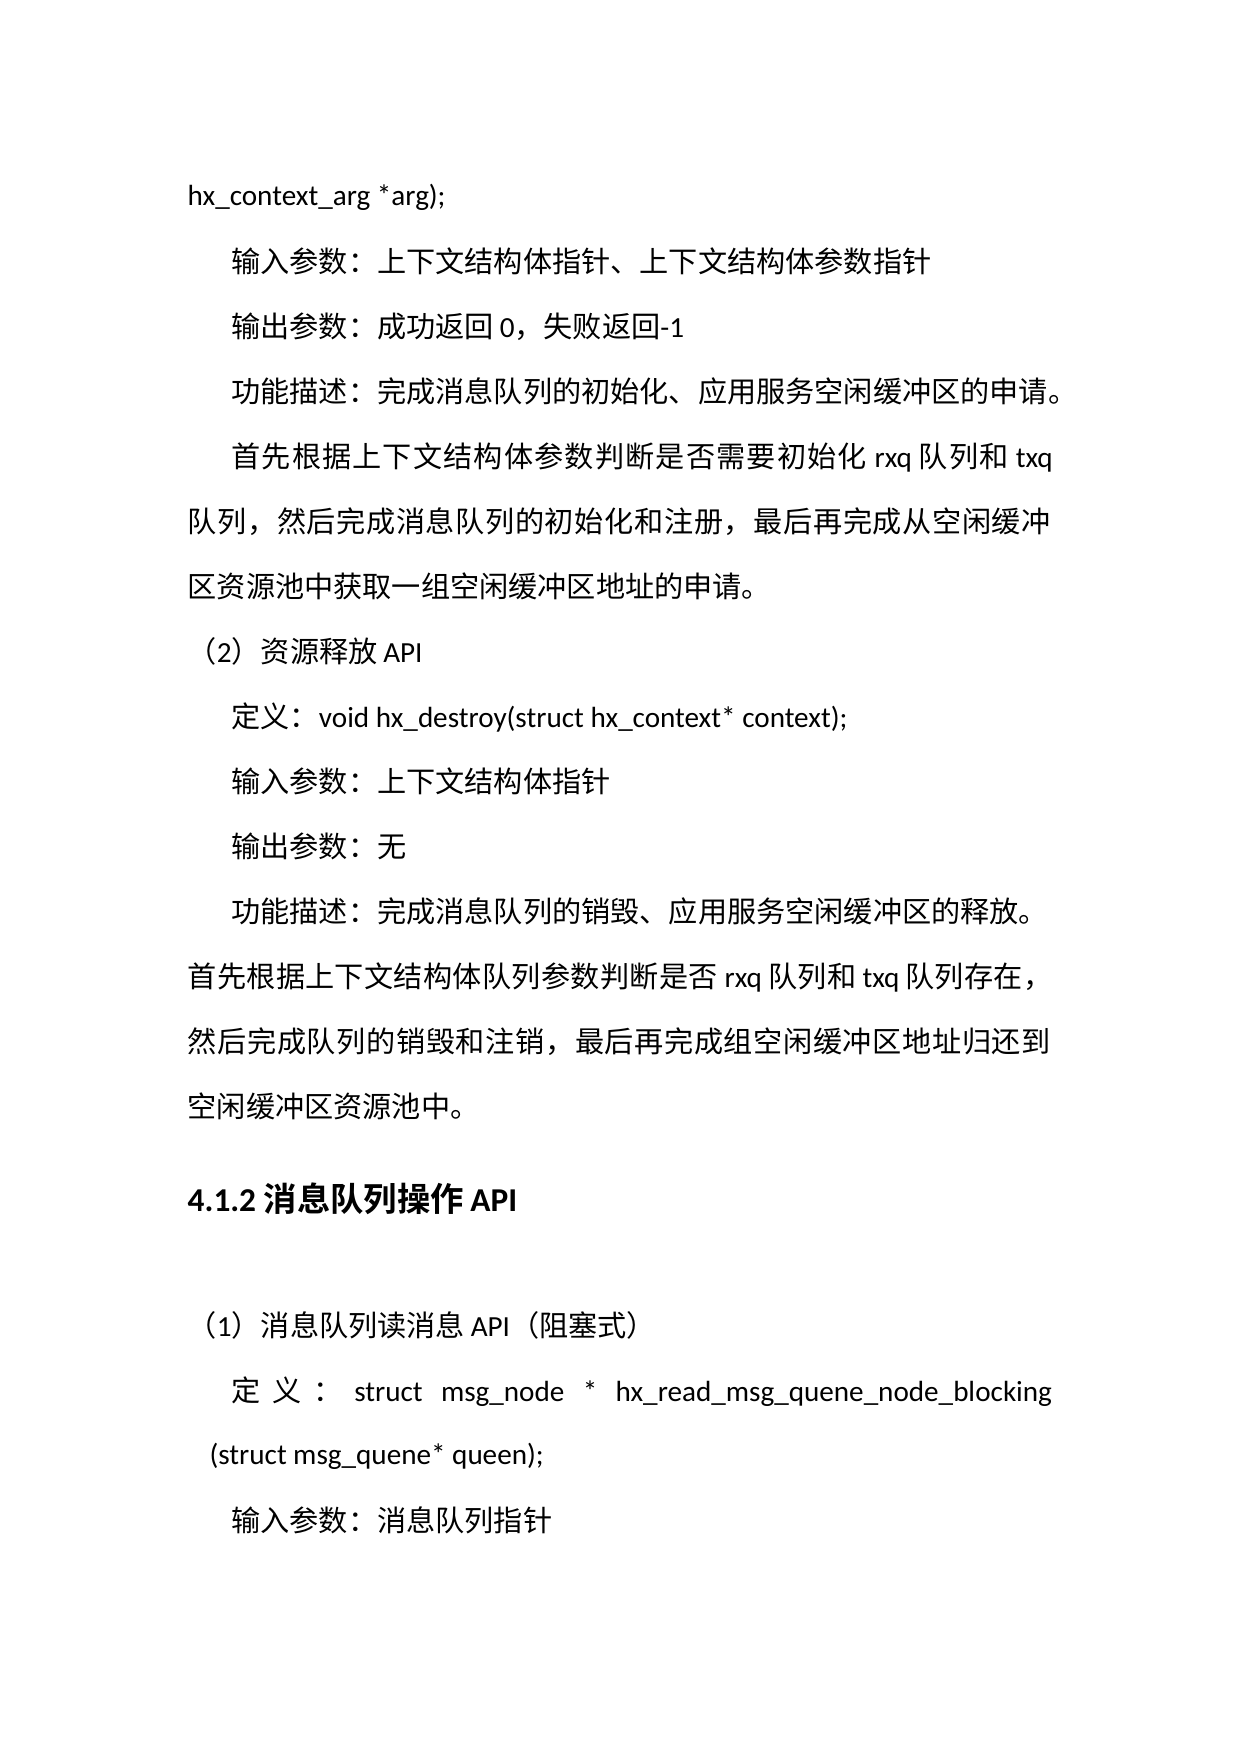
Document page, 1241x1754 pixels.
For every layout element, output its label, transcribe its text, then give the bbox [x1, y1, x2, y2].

subtitle 4.1.2 消息队列操作API [187, 1164, 1053, 1229]
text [187, 162, 1053, 227]
text 输出参数：无 [187, 812, 1053, 877]
text （2）资源释放API [187, 617, 1053, 682]
text 输入参数：消息队列指针 [187, 1486, 1053, 1551]
text 首先根据上下文结构体队列参数判断是否rxq队列和txq队列存在，然后完成队列的销毁和注销，最后再完成组空闲缓冲区地址归还到空闲缓冲区资源池中。 [187, 942, 1053, 1137]
text 定义：void hx_destroy(struct hx_context* context); [187, 682, 1053, 747]
text 首先根据上下文结构体参数判断是否需要初始化rxq队列和txq队列，然后完成消息队列的初始化和注册，最后再完成从空闲缓冲区资源池中获取一组空闲缓冲区地址的申请。 [187, 422, 1053, 617]
text 输入参数：上下文结构体指针、上下文结构体参数指针 [187, 227, 1053, 292]
text 输入参数：上下文结构体指针 [187, 747, 1053, 812]
text 功能描述：完成消息队列的销毁、应用服务空闲缓冲区的释放。 [187, 877, 1053, 942]
text 定义：struct msg_node * hx_read_msg_quene_node_blocking (struct msg_quene* queen); [209, 1356, 1053, 1486]
text 功能描述：完成消息队列的初始化、应用服务空闲缓冲区的申请。 [187, 357, 1053, 422]
text 输出参数：成功返回0，失败返回-1 [187, 292, 1053, 357]
text （1）消息队列读消息API（阻塞式） [187, 1291, 1053, 1356]
